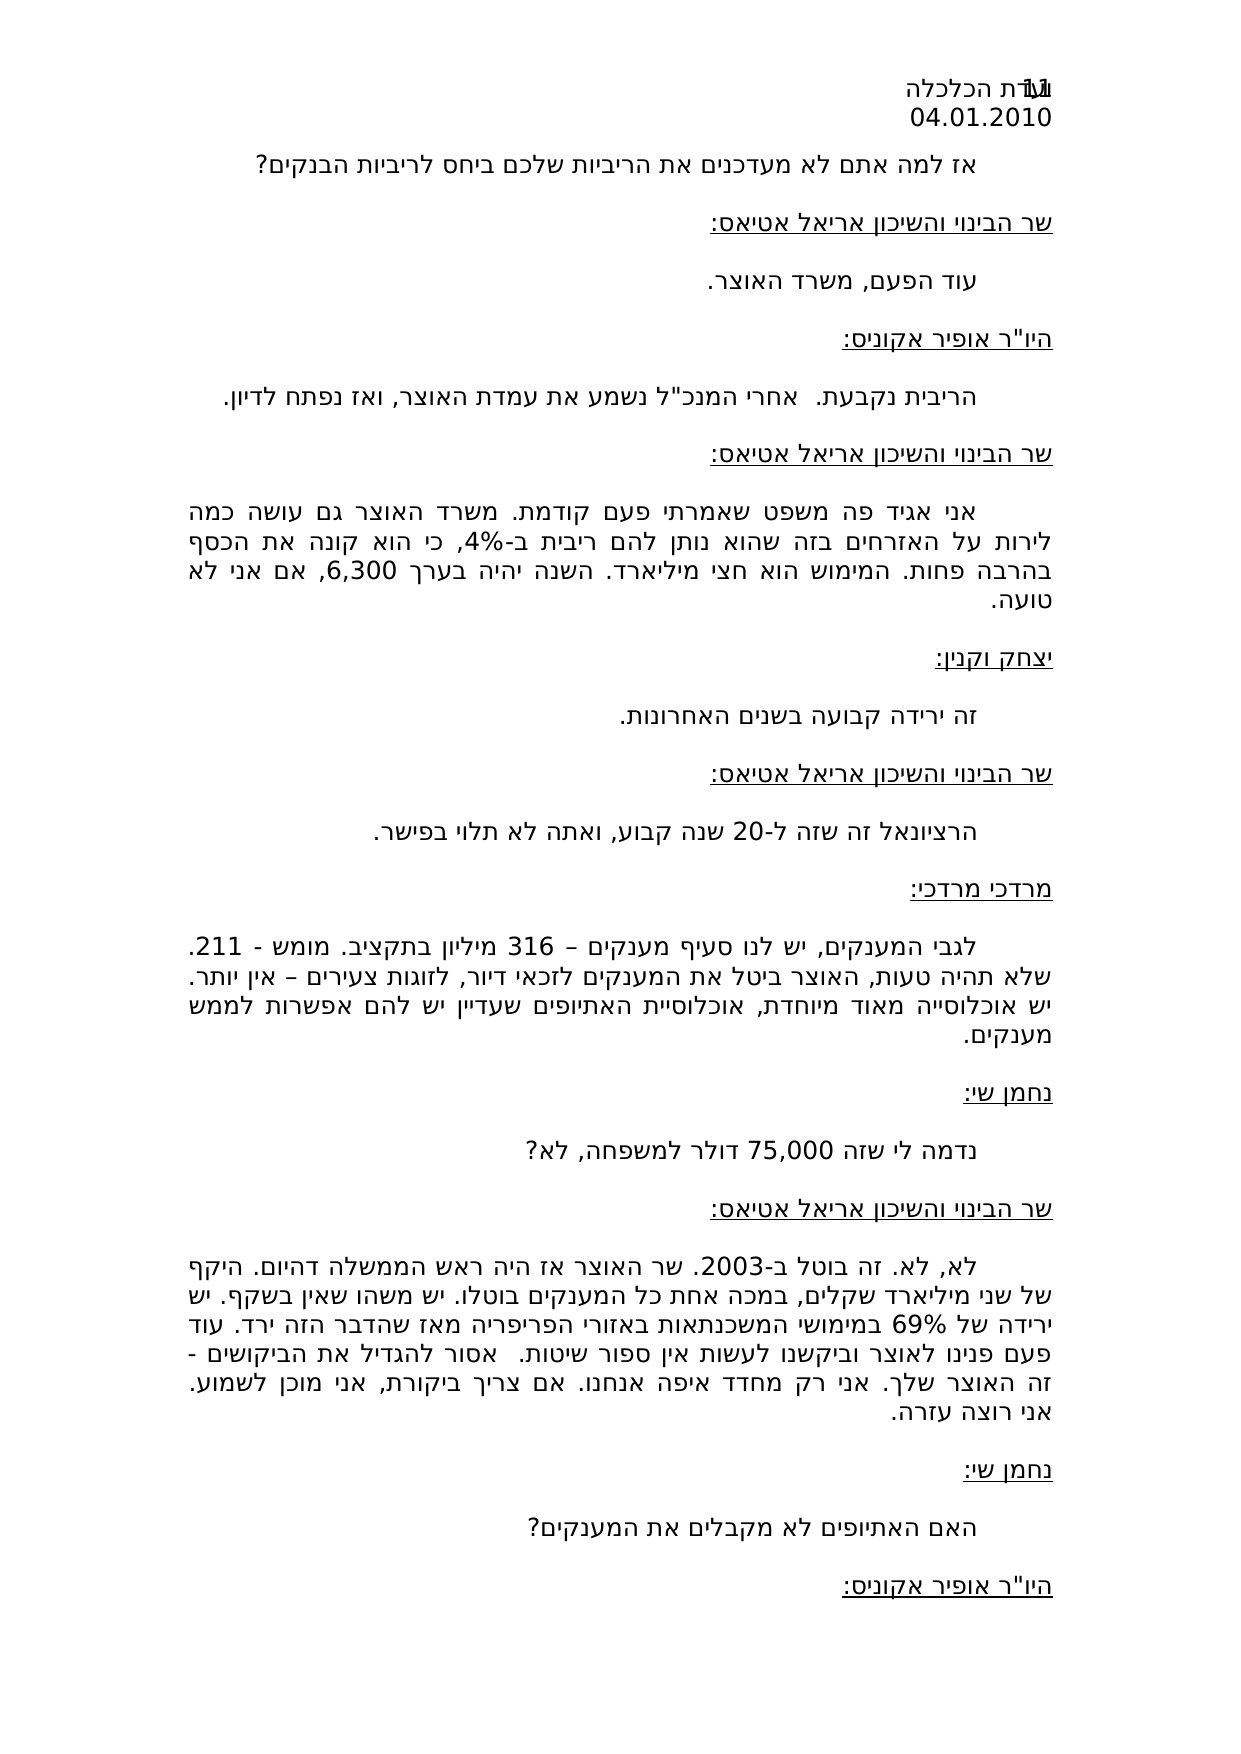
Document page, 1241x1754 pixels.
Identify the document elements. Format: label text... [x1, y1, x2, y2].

text נחמן שי: [187, 1078, 1053, 1107]
text האם האתיופים לא מקבלים את המענקים? [187, 1513, 1053, 1542]
text נחמן שי: [187, 1455, 1053, 1484]
text לגבי המענקים, יש לנו סעיף מענקים – 316 מיליון בתקציב. מומש - 211. שלא תהיה טעות, האוצר ביטל את המענקים לזכאי דיור, לזוגות צעירים – אין יותר. יש אוכלוסייה מאוד מיוחדת, אוכלוסיית האתיופים שעדיין יש להם אפשרות לממש מענקים. [187, 932, 1053, 1049]
text שר הבינוי והשיכון אריאל אטיאס: [187, 439, 1053, 469]
text עוד הפעם, משרד האוצר. [187, 266, 1053, 295]
text אני אגיד פה משפט שאמרתי פעם קודמת. משרד האוצר גם עושה כמה לירות על האזרחים בזה שהוא נותן להם ריבית ב-4%, כי הוא קונה את הכסף בהרבה פחות. המימוש הוא חצי מיליארד. השנה יהיה בערך 6,300, אם אני לא טועה. [187, 497, 1053, 614]
text זה ירידה קבועה בשנים האחרונות. [187, 701, 1053, 730]
text לא, לא. זה בוטל ב-2003. שר האוצר אז היה ראש הממשלה דהיום. היקף של שני מיליארד שקלים, במכה אחת כל המענקים בוטלו. יש משהו שאין בשקף. יש ירידה של 69% במימושי המשכנתאות באזורי הפריפריה מאז שהדבר הזה ירד. עוד פעם פנינו לאוצר וביקשנו לעשות אין ספור שיטות. אסור להגדיל את הביקושים - זה האוצר שלך. אני רק מחדד איפה אנחנו. אם צריך ביקורת, אני מוכן לשמוע. אני רוצה עזרה. [187, 1252, 1053, 1427]
text נדמה לי שזה 75,000 דולר למשפחה, לא? [187, 1136, 1053, 1165]
text שר הבינוי והשיכון אריאל אטיאס: [187, 208, 1053, 237]
text אז למה אתם לא מעדכנים את הריביות שלכם ביחס לריביות הבנקים? [187, 150, 1053, 179]
text היו"ר אופיר אקוניס: [187, 324, 1053, 353]
text שר הבינוי והשיכון אריאל אטיאס: [187, 759, 1053, 788]
text יצחק וקנין: [187, 643, 1053, 672]
text היו"ר אופיר אקוניס: [187, 1571, 1053, 1600]
text שר הבינוי והשיכון אריאל אטיאס: [187, 1194, 1053, 1223]
text הריבית נקבעת. אחרי המנכ"ל נשמע את עמדת האוצר, ואז נפתח לדיון. [187, 382, 1053, 411]
text הרציונאל זה שזה ל-20 שנה קבוע, ואתה לא תלוי בפישר. [187, 817, 1053, 846]
text מרדכי מרדכי: [187, 874, 1053, 904]
